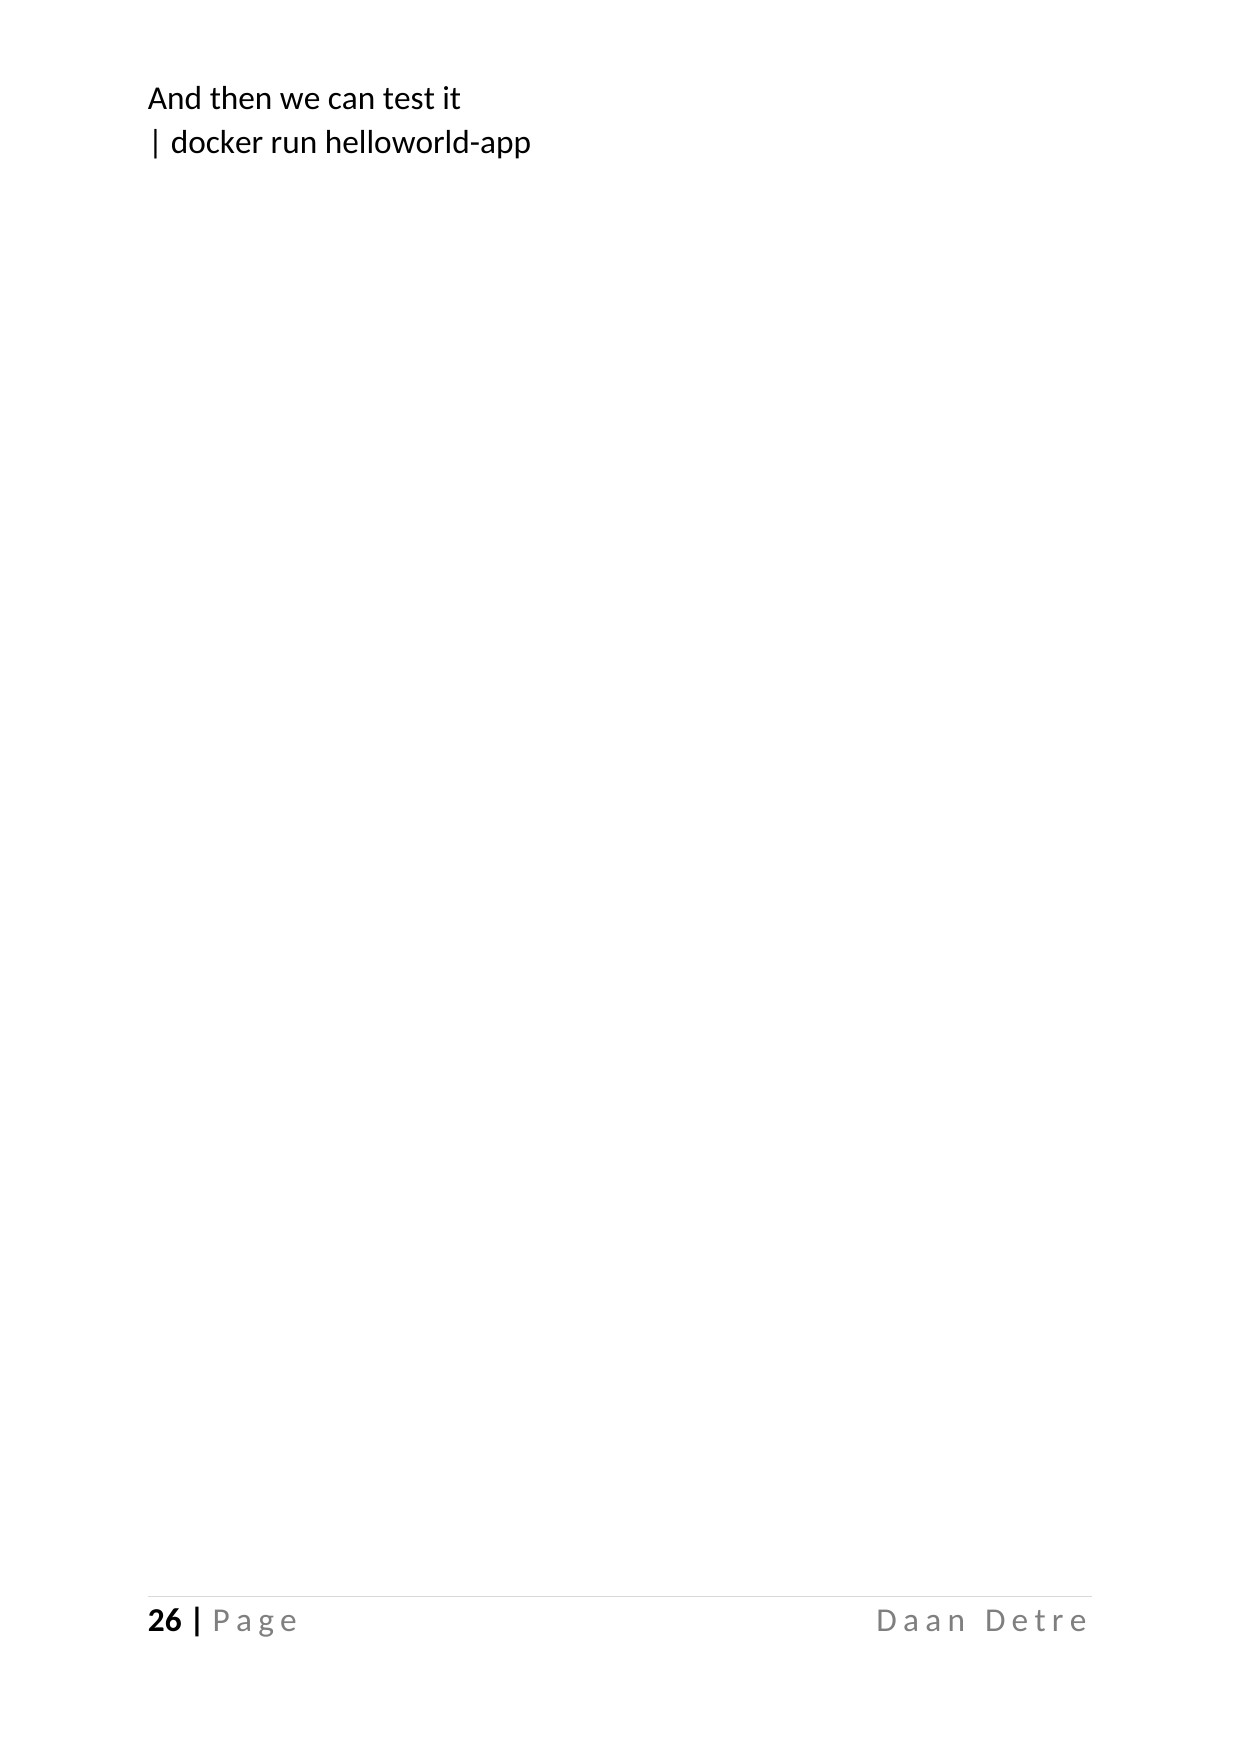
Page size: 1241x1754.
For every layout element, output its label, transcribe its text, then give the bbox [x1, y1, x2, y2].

text And then we can test it | docker run helloworld-app [148, 77, 1092, 161]
